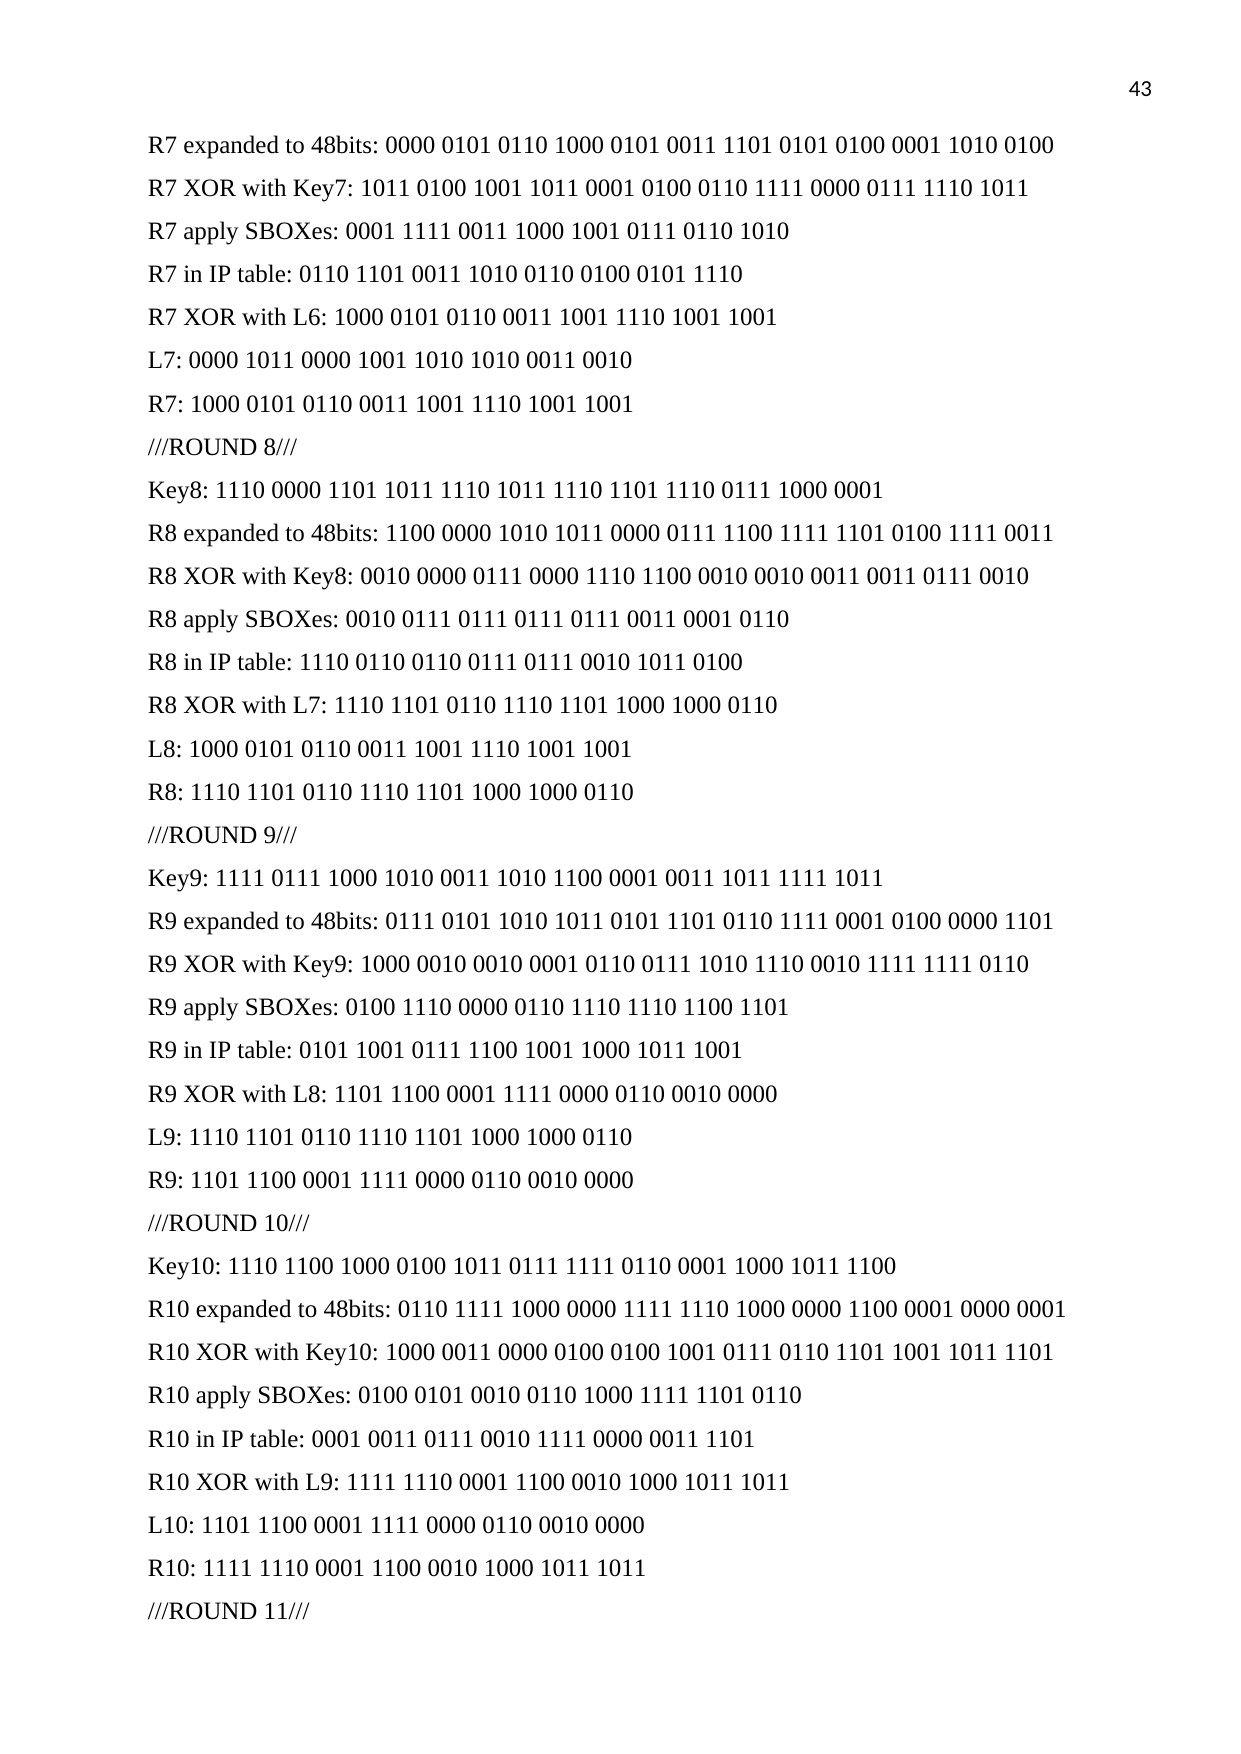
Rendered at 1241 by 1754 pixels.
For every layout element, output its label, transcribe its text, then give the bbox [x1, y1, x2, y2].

text Key8: 1110 0000 1101 1011 1110 1011 1110 1101 1110 0111 1000 0001 [148, 475, 1152, 504]
text R10: 1111 1110 0001 1100 0010 1000 1011 1011 [148, 1553, 1152, 1582]
text ///ROUND 8/// [148, 432, 1152, 461]
text R8 XOR with L7: 1110 1101 0110 1110 1101 1000 1000 0110 [148, 691, 1152, 719]
text R8 in IP table: 1110 0110 0110 0111 0111 0010 1011 0100 [148, 647, 1152, 676]
text R7: 1000 0101 0110 0011 1001 1110 1001 1001 [148, 389, 1152, 417]
text R9 XOR with Key9: 1000 0010 0010 0001 0110 0111 1010 1110 0010 1111 1111 0110 [148, 949, 1152, 978]
text ///ROUND 11/// [148, 1596, 1152, 1625]
text Key9: 1111 0111 1000 1010 0011 1010 1100 0001 0011 1011 1111 1011 [148, 863, 1152, 892]
text R9 apply SBOXes: 0100 1110 0000 0110 1110 1110 1100 1101 [148, 992, 1152, 1021]
text ///ROUND 10/// [148, 1208, 1152, 1237]
text R8 XOR with Key8: 0010 0000 0111 0000 1110 1100 0010 0010 0011 0011 0111 0010 [148, 561, 1152, 590]
text L8: 1000 0101 0110 0011 1001 1110 1001 1001 [148, 734, 1152, 762]
text ///ROUND 9/// [148, 820, 1152, 849]
text R10 in IP table: 0001 0011 0111 0010 1111 0000 0011 1101 [148, 1424, 1152, 1452]
text R7 XOR with Key7: 1011 0100 1001 1011 0001 0100 0110 1111 0000 0111 1110 1011 [148, 173, 1152, 202]
text R7 XOR with L6: 1000 0101 0110 0011 1001 1110 1001 1001 [148, 302, 1152, 331]
text L7: 0000 1011 0000 1001 1010 1010 0011 0010 [148, 346, 1152, 374]
text R8 expanded to 48bits: 1100 0000 1010 1011 0000 0111 1100 1111 1101 0100 1111 0011 [148, 518, 1152, 547]
text R10 XOR with Key10: 1000 0011 0000 0100 0100 1001 0111 0110 1101 1001 1011 1101 [148, 1337, 1152, 1366]
text Key10: 1110 1100 1000 0100 1011 0111 1111 0110 0001 1000 1011 1100 [148, 1251, 1152, 1280]
text R10 XOR with L9: 1111 1110 0001 1100 0010 1000 1011 1011 [148, 1467, 1152, 1496]
text R9 XOR with L8: 1101 1100 0001 1111 0000 0110 0010 0000 [148, 1079, 1152, 1107]
text R7 in IP table: 0110 1101 0011 1010 0110 0100 0101 1110 [148, 259, 1152, 288]
text R8 apply SBOXes: 0010 0111 0111 0111 0111 0011 0001 0110 [148, 604, 1152, 633]
text R7 apply SBOXes: 0001 1111 0011 1000 1001 0111 0110 1010 [148, 216, 1152, 245]
text R10 expanded to 48bits: 0110 1111 1000 0000 1111 1110 1000 0000 1100 0001 0000 0001 [148, 1294, 1152, 1323]
text L10: 1101 1100 0001 1111 0000 0110 0010 0000 [148, 1510, 1152, 1539]
text R8: 1110 1101 0110 1110 1101 1000 1000 0110 [148, 777, 1152, 806]
text R7 expanded to 48bits: 0000 0101 0110 1000 0101 0011 1101 0101 0100 0001 1010 0100 [148, 130, 1152, 159]
text R10 apply SBOXes: 0100 0101 0010 0110 1000 1111 1101 0110 [148, 1381, 1152, 1409]
text L9: 1110 1101 0110 1110 1101 1000 1000 0110 [148, 1122, 1152, 1151]
text R9 expanded to 48bits: 0111 0101 1010 1011 0101 1101 0110 1111 0001 0100 0000 1101 [148, 906, 1152, 935]
text R9: 1101 1100 0001 1111 0000 0110 0010 0000 [148, 1165, 1152, 1194]
text R9 in IP table: 0101 1001 0111 1100 1001 1000 1011 1001 [148, 1036, 1152, 1064]
